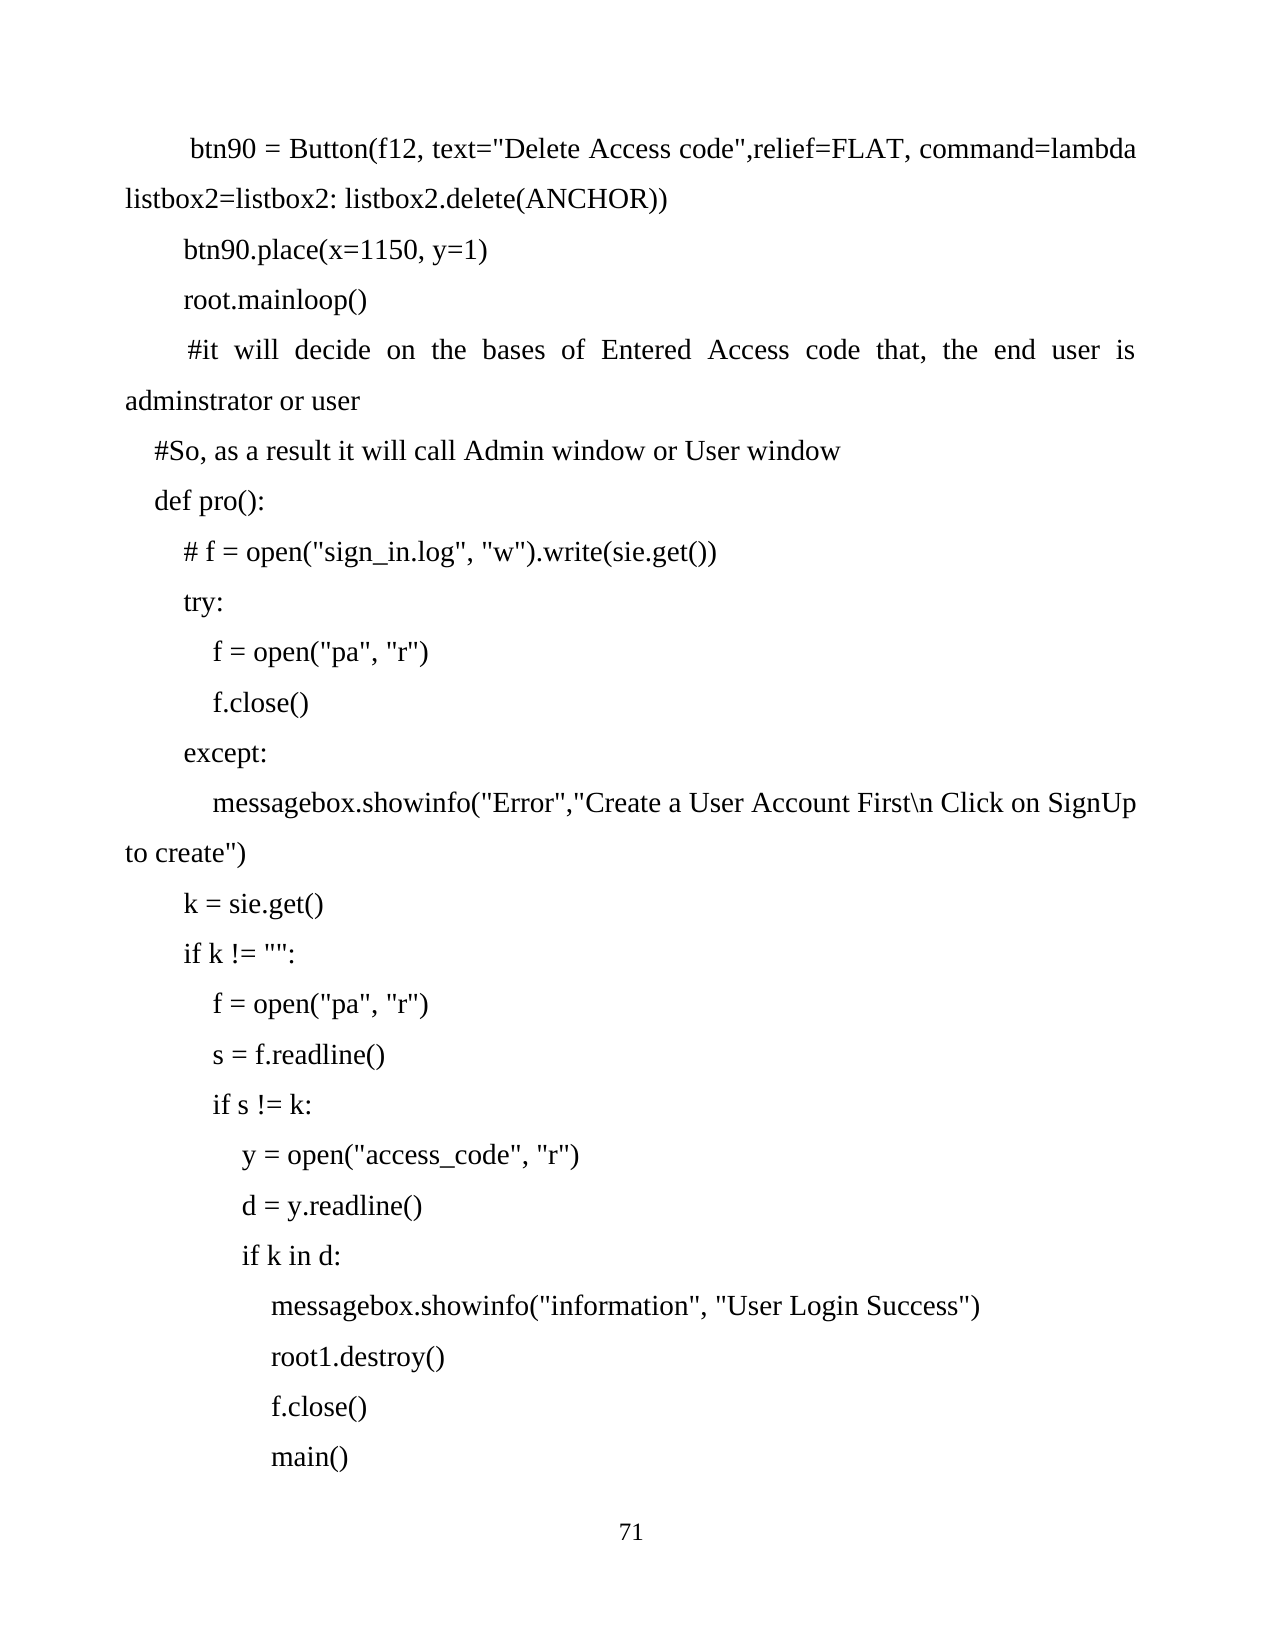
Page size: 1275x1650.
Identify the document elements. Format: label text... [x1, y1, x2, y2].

text d = y.readline() [125, 1188, 1137, 1221]
text if k != "": [125, 936, 1137, 970]
text root1.destroy() [125, 1339, 1137, 1372]
text root.mainloop() [125, 282, 1137, 316]
text #So, as a result it will call Admin window or User window [125, 433, 1137, 467]
text def pro(): [125, 483, 1137, 517]
text s = f.readline() [125, 1037, 1137, 1070]
text # f = open("sign_in.log", "w").write(sie.get()) [125, 534, 1137, 567]
text f = open("pa", "r") [125, 987, 1137, 1020]
text #it will decide on the bases of Entered Access code that, the end user is adminstrator or user [125, 332, 1137, 416]
text if s != k: [125, 1087, 1137, 1121]
text if k in d: [125, 1238, 1137, 1272]
text f = open("pa", "r") [125, 634, 1137, 668]
text f.close() [125, 1389, 1137, 1423]
text y = open("access_code", "r") [125, 1137, 1137, 1171]
text main() [125, 1439, 1137, 1473]
text k = sie.get() [125, 886, 1137, 919]
text f.close() [125, 685, 1137, 718]
text try: [125, 584, 1137, 618]
text messagebox.showinfo("Error","Create a User Account First\n Click on SignUp to create") [125, 785, 1137, 869]
text btn90.place(x=1150, y=1) [125, 232, 1137, 265]
text messagebox.showinfo("information", "User Login Success") [125, 1288, 1137, 1322]
text except: [125, 735, 1137, 768]
text btn90 = Button(f12, text="Delete Access code",relief=FLAT, command=lambda listbox2=listbox2: listbox2.delete(ANCHOR)) [125, 131, 1137, 215]
